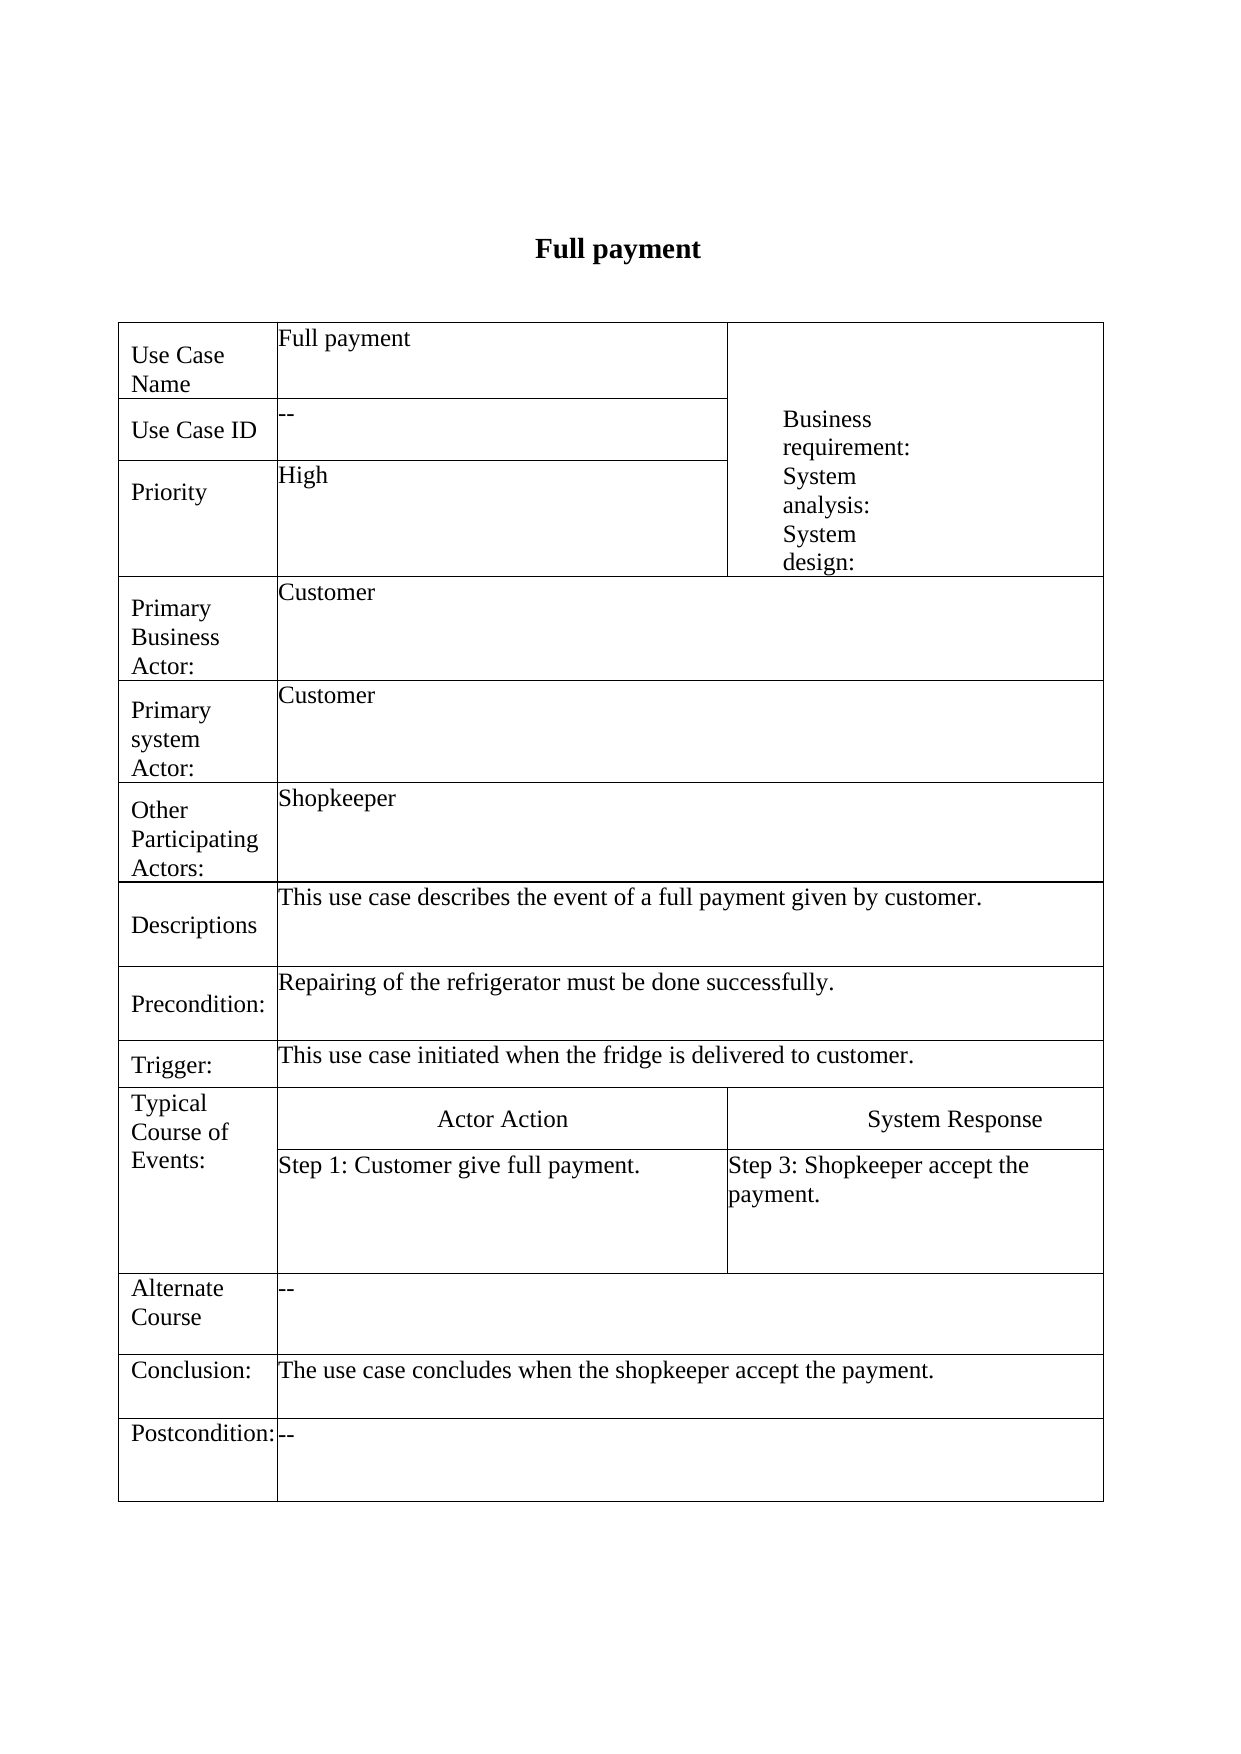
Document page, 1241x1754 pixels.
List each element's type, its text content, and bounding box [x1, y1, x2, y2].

table_cell Postcondition: [119, 1419, 277, 1501]
table_cell The use case concludes when the shopkeeper accept the payment. [278, 1355, 1103, 1418]
table_cell Customer [278, 577, 1103, 679]
table_cell Precondition: [119, 967, 277, 1039]
table_cell -- [278, 1419, 1103, 1501]
table_cell Customer [278, 681, 1103, 782]
table_cell Primary system Actor: [119, 681, 277, 782]
table_header Full payment [278, 323, 727, 397]
table_cell This use case describes the event of a full payment given by customer. [278, 883, 1103, 966]
table_cell System Response [728, 1088, 1103, 1149]
table_cell Use Case ID [119, 399, 277, 459]
table_cell Conclusion: [119, 1355, 277, 1418]
table_cell Priority [119, 461, 277, 576]
table_cell Shopkeeper [278, 783, 1103, 881]
table_cell Primary Business Actor: [119, 577, 277, 679]
table_cell -- [278, 399, 727, 459]
table_header Business requirement: System analysis: System design: [728, 323, 1103, 576]
table_cell -- [278, 1274, 1103, 1354]
table_cell Typical Course of Events: [119, 1088, 277, 1272]
table_header Use Case Name [119, 323, 277, 397]
table_cell Other Participating Actors: [119, 783, 277, 881]
table_cell Descriptions [119, 883, 277, 966]
text Full payment [44, 231, 1192, 264]
table_cell High [278, 461, 727, 576]
table_cell Trigger: [119, 1041, 277, 1087]
table_cell This use case initiated when the fridge is delivered to customer. [278, 1041, 1103, 1087]
table_cell Step 3: Shopkeeper accept the payment. [728, 1150, 1103, 1272]
table_cell Repairing of the refrigerator must be done successfully. [278, 967, 1103, 1039]
table_cell Actor Action [278, 1088, 727, 1149]
table_cell Alternate Course [119, 1274, 277, 1354]
table_cell Step 1: Customer give full payment. [278, 1150, 727, 1272]
